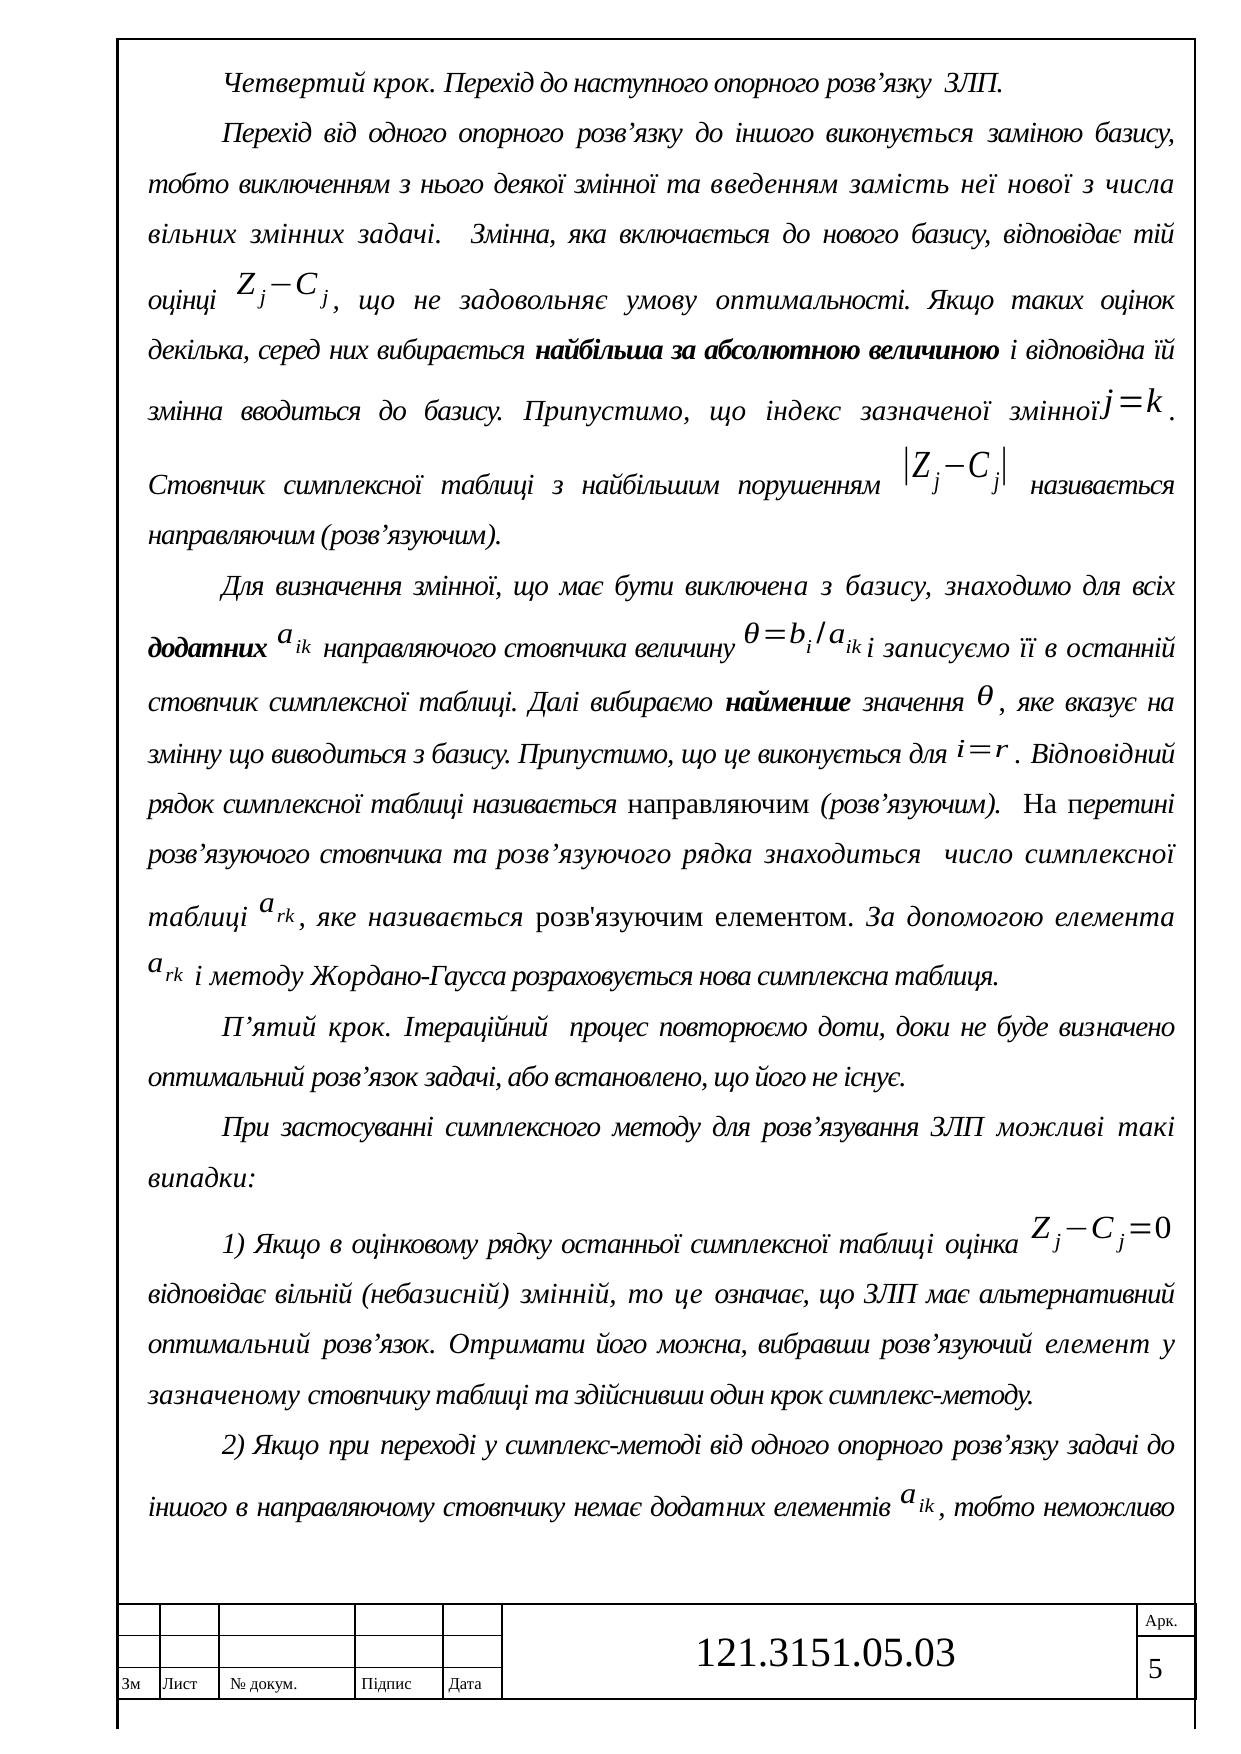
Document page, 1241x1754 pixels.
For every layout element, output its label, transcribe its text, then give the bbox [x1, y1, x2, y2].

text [148, 1427, 1175, 1523]
text Перехід від одного опорного розв’язку до іншого виконується заміною базису, тобто виключенням з нього деякої змінної та введенням замість неї нової з числа вільних змінних задачі. Змінна, яка включається до нового базису, відповідає тій оцінці , що не задовольняє умову оптимальності. Якщо таких оцінок декілька, серед них вибирається найбільша за абсолютною величиною і відповідна їй змінна вводиться до базису. Припустимо, що індекс зазначеної змінної. Стовпчик симплексної таблиці з найбільшим порушенням називається направляючим (розв’язуючим). [148, 115, 1175, 551]
text 1) Якщо в оцінковому рядку останньої симплексної таблиці оцінка відповідає вільній (небазисній) змінній, то це означає, що ЗЛП має альтернативний оптимальний розв’язок. Отримати його можна, вибравши розв’язуючий елемент у зазначеному стовпчику таблиці та здійснивши один крок симплекс-методу. [148, 1210, 1175, 1410]
text Четвертий крок. Перехід до наступного опорного розв’язку ЗЛП. [148, 65, 1175, 99]
text П’ятий крок. Ітераційний процес повторюємо доти, доки не буде визначено оптимальний розв’язок задачі, або встановлено, що його не існує. [148, 1009, 1175, 1093]
text Для визначення змінної, що має бути виключена з базису, знаходимо для всіх додатних направляючого стовпчика величину і записуємо її в останній стовпчик симплексної таблиці. Далі вибираємо найменше значення , яке вказує на змінну що виводиться з базису. Припустимо, що це виконується для . Відповідний рядок симплексної таблиці називається направляючим (розв’язуючим). На перетині розв’язуючого стовпчика та розв’язуючого рядка знаходиться число симплексної таблиці , яке називається розв'язуючим елементом. За допомогою елемента і методу Жордано-Гаусса розраховується нова симплексна таблиця. [148, 568, 1175, 992]
text При застосуванні симплексного методу для розв’язування ЗЛП можливі такі випадки: [148, 1109, 1175, 1193]
